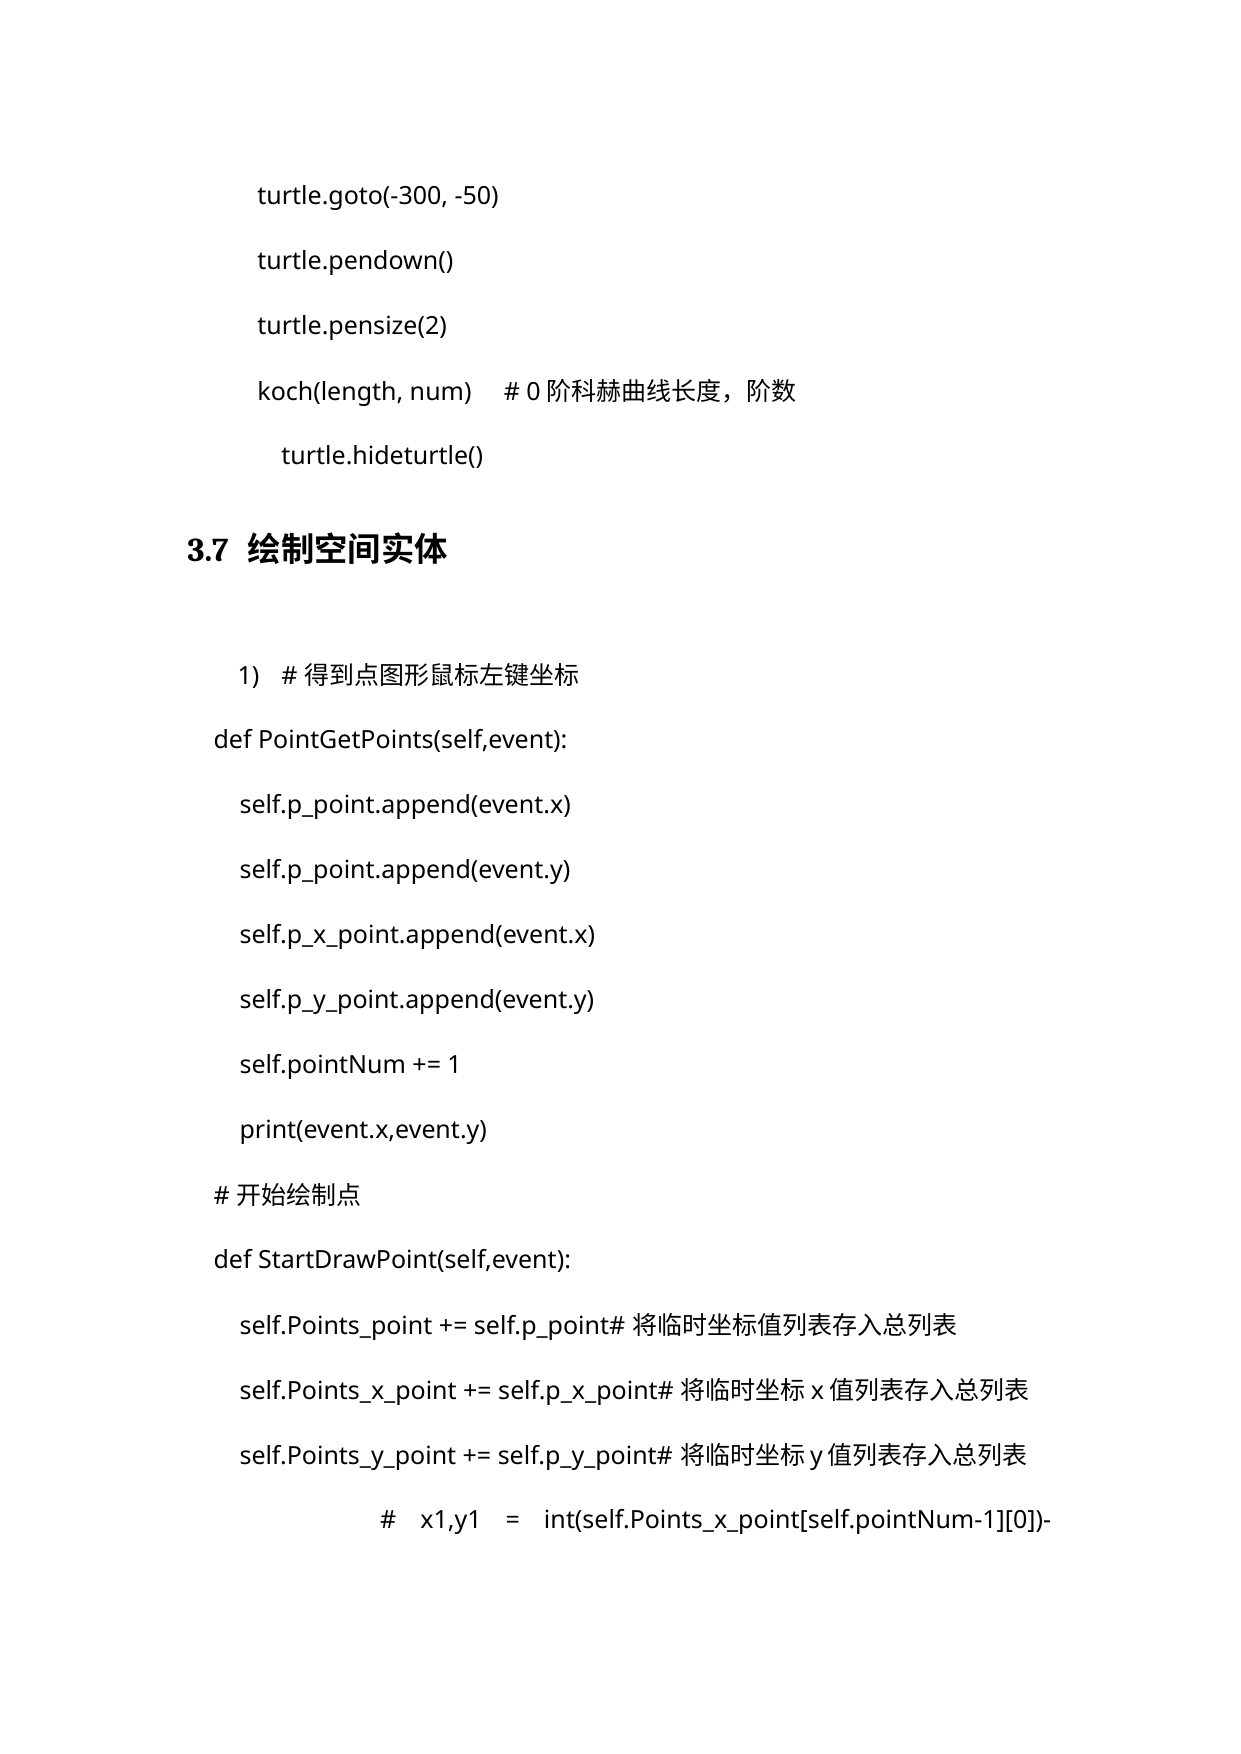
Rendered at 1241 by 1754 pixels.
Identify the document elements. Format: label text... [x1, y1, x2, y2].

text turtle.hideturtle() [231, 422, 1053, 487]
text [187, 1486, 1053, 1551]
text def PointGetPoints(self,event): [187, 706, 1053, 771]
text self.p_x_point.append(event.x) [187, 901, 1053, 966]
text turtle.goto(-300, -50) [231, 162, 1053, 227]
list # 得到点图形鼠标左键坐标 [237, 641, 1053, 706]
text self.pointNum += 1 [187, 1031, 1053, 1096]
text def StartDrawPoint(self,event): [187, 1226, 1053, 1291]
text # 开始绘制点 [187, 1161, 1053, 1226]
text print(event.x,event.y) [187, 1096, 1053, 1161]
text self.p_y_point.append(event.y) [187, 966, 1053, 1031]
text self.Points_y_point += self.p_y_point# 将临时坐标y值列表存入总列表 [187, 1421, 1053, 1486]
text self.Points_point += self.p_point# 将临时坐标值列表存入总列表 [187, 1291, 1053, 1356]
text self.Points_x_point += self.p_x_point# 将临时坐标x值列表存入总列表 [187, 1356, 1053, 1421]
text turtle.pendown() [231, 227, 1053, 292]
text self.p_point.append(event.y) [187, 836, 1053, 901]
text turtle.pensize(2) [231, 292, 1053, 357]
subtitle 绘制空间实体 [187, 514, 1053, 579]
text koch(length, num) # 0阶科赫曲线长度，阶数 [231, 357, 1053, 422]
text self.p_point.append(event.x) [187, 771, 1053, 836]
